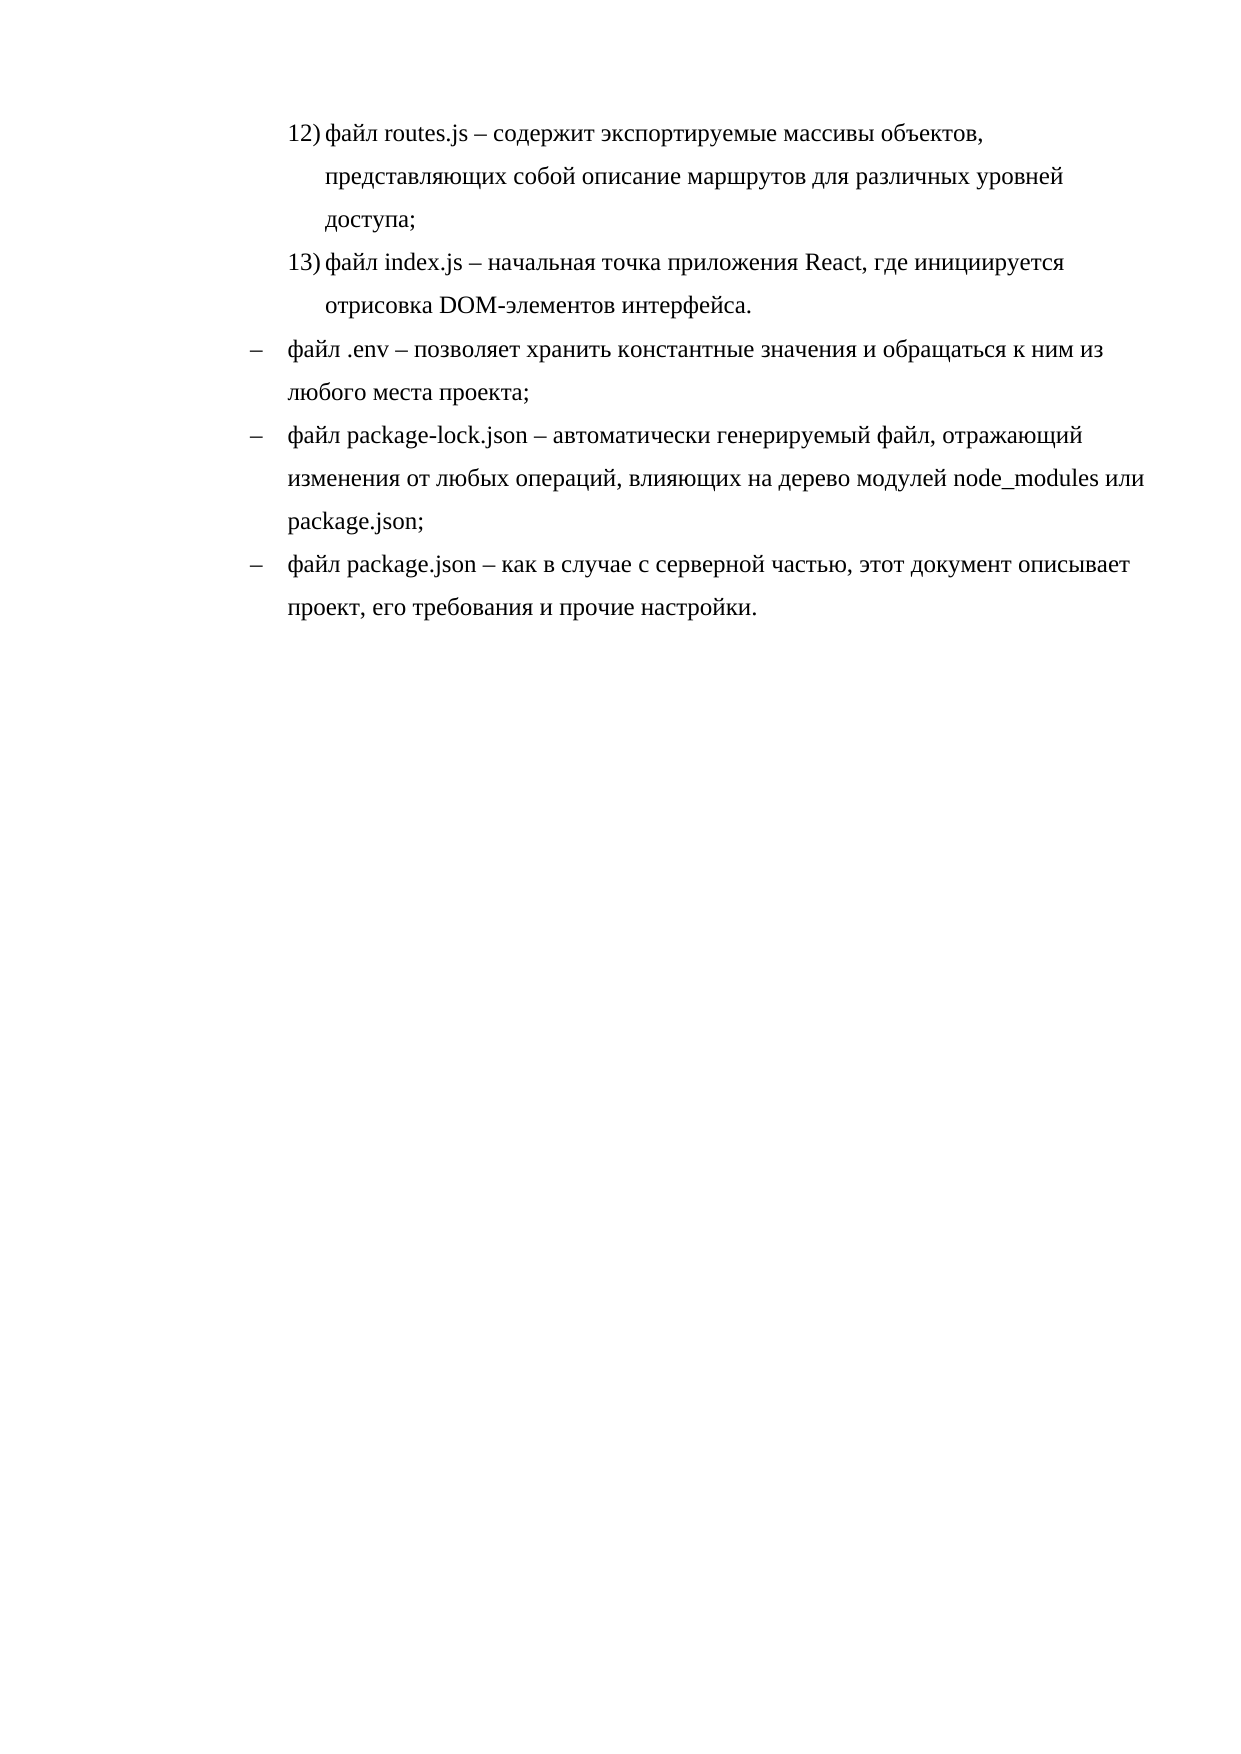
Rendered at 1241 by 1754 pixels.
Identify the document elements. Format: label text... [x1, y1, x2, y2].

list файл .env – позволяет хранить константные значения и обращаться к ним из любого места проекта; [250, 334, 1152, 406]
list файл routes.js – содержит экспортируемые массивы объектов, представляющих собой описание маршрутов для различных уровней доступа; [287, 118, 1152, 233]
list файл package.json – как в случае с серверной частью, этот документ описывает проект, его требования и прочие настройки. [250, 549, 1152, 621]
list файл package-lock.json – автоматически генерируемый файл, отражающий изменения от любых операций, влияющих на дерево модулей node_modules или package.json; [250, 420, 1152, 535]
list файл index.js – начальная точка приложения React, где инициируется отрисовка DOM-элементов интерфейса. [287, 247, 1152, 319]
